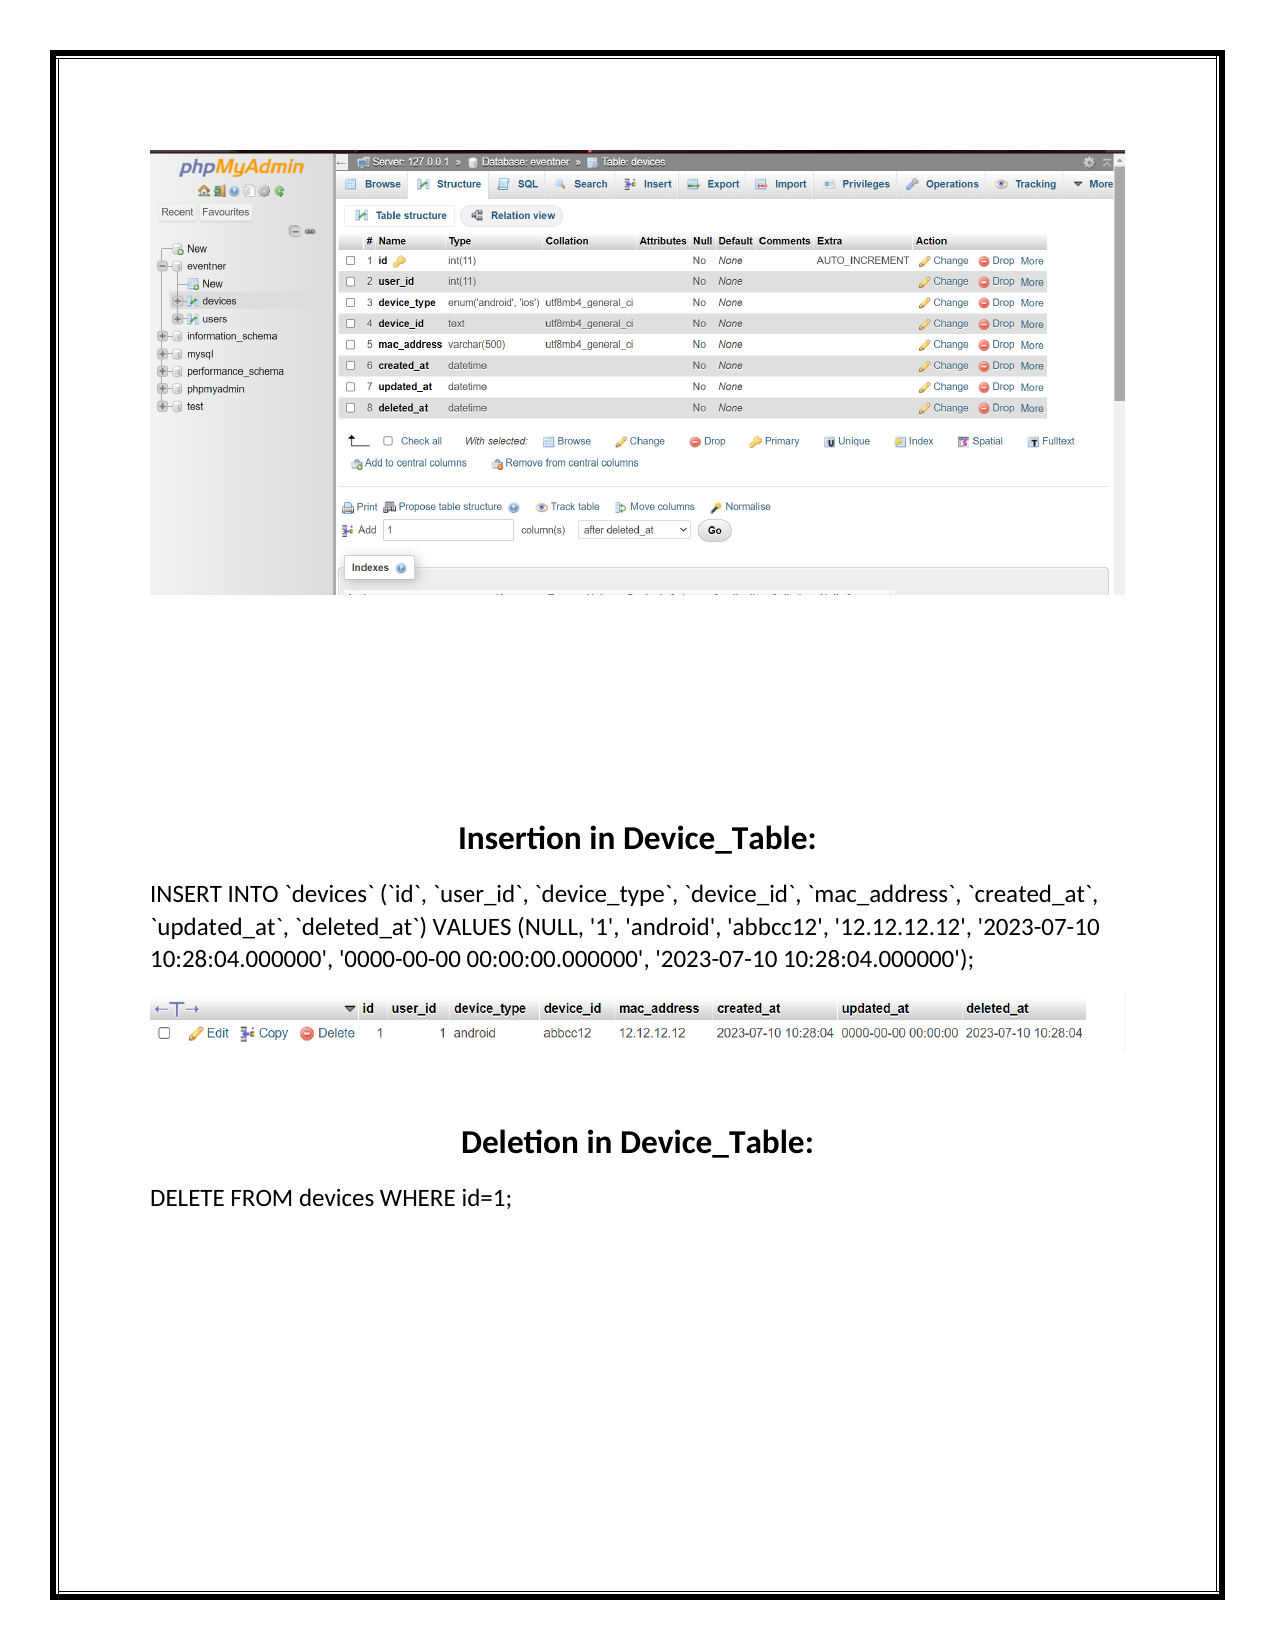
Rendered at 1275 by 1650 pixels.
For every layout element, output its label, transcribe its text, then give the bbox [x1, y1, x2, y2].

text Deletion in Device_Table: [150, 1122, 1125, 1162]
text INSERT INTO `devices` (`id`, `user_id`, `device_type`, `device_id`, `mac_address`, `created_at`, `updated_at`, `deleted_at`) VALUES (NULL, '1', 'android', 'abbcc12', '12.12.12.12', '2023-07-10 10:28:04.000000', '0000-00-00 00:00:00.000000', '2023-07-10 10:28:04.000000'); [150, 878, 1125, 974]
picture [150, 150, 1125, 595]
picture [150, 993, 1125, 1054]
text Insertion in Device_Table: [150, 817, 1125, 858]
text DELETE FROM devices WHERE id=1; [150, 1182, 1125, 1213]
